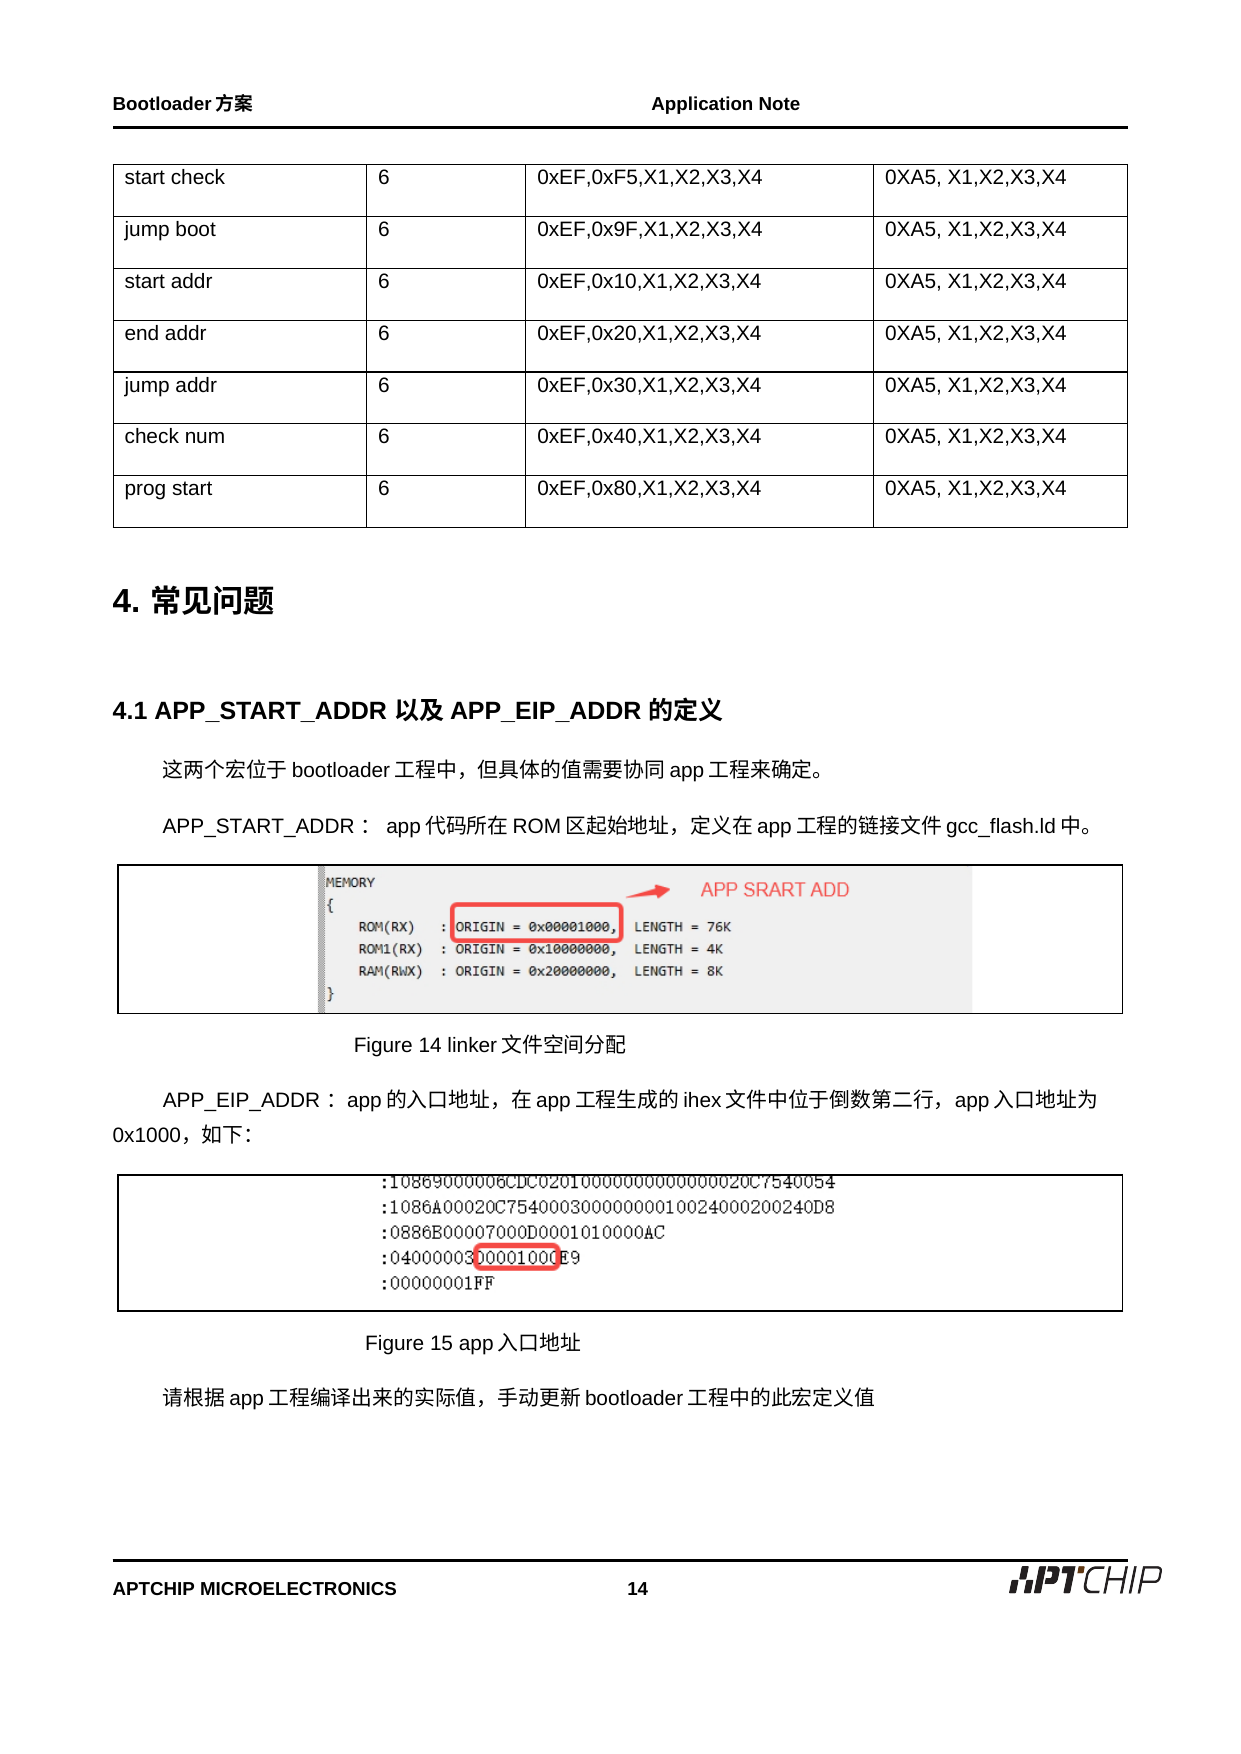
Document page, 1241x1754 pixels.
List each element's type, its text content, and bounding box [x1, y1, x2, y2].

table_cell 0XA5, X1,X2,X3,X4 [874, 217, 1127, 268]
text APP_START_ADDR ： app代码所在ROM区起始地址，定义在app工程的链接文件gcc_flash.ld中。 [112, 809, 1128, 839]
table_cell 0xEF,0xF5,X1,X2,X3,X4 [526, 165, 873, 216]
table_cell 6 [367, 373, 525, 423]
table_cell check num [114, 424, 366, 475]
subtitle 常见问题 [112, 576, 1128, 622]
table_cell 0xEF,0x30,X1,X2,X3,X4 [526, 373, 873, 423]
table_cell 0xEF,0x9F,X1,X2,X3,X4 [526, 217, 873, 268]
table_cell 6 [367, 165, 525, 216]
table_cell 0XA5, X1,X2,X3,X4 [874, 373, 1127, 423]
picture [310, 1176, 981, 1310]
picture [317, 866, 973, 1013]
picture [1008, 1563, 1163, 1596]
table_cell 0XA5, X1,X2,X3,X4 [874, 424, 1127, 475]
table_cell 6 [367, 269, 525, 319]
table_cell 0XA5, X1,X2,X3,X4 [874, 476, 1127, 527]
table_cell 0xEF,0x10,X1,X2,X3,X4 [526, 269, 873, 319]
text Figure 15 app入口地址 [112, 1326, 1128, 1356]
table_cell 0XA5, X1,X2,X3,X4 [874, 165, 1127, 216]
subtitle APP_START_ADDR 以及 APP_EIP_ADDR 的定义 [112, 691, 1128, 727]
table_cell end addr [114, 321, 366, 371]
table_cell 6 [367, 321, 525, 371]
table_cell 0xEF,0x80,X1,X2,X3,X4 [526, 476, 873, 527]
text 请根据app工程编译出来的实际值，手动更新bootloader工程中的此宏定义值 [112, 1381, 1128, 1412]
table_cell 6 [367, 424, 525, 475]
table_cell start check [114, 165, 366, 216]
table_cell jump boot [114, 217, 366, 268]
text 这两个宏位于bootloader工程中，但具体的值需要协同app工程来确定。 [112, 753, 1128, 783]
table_cell 6 [367, 217, 525, 268]
table_cell 6 [367, 476, 525, 527]
table_cell 0XA5, X1,X2,X3,X4 [874, 269, 1127, 319]
table_cell 0XA5, X1,X2,X3,X4 [874, 321, 1127, 371]
text Figure 14 linker文件空间分配 [112, 1028, 1128, 1058]
text APP_EIP_ADDR ：app的入口地址，在app工程生成的ihex文件中位于倒数第二行，app入口地址为0x1000，如下： [112, 1084, 1128, 1148]
table_cell jump addr [114, 373, 366, 423]
table_cell start addr [114, 269, 366, 319]
table_cell 0xEF,0x40,X1,X2,X3,X4 [526, 424, 873, 475]
table_cell prog start [114, 476, 366, 527]
table_cell 0xEF,0x20,X1,X2,X3,X4 [526, 321, 873, 371]
